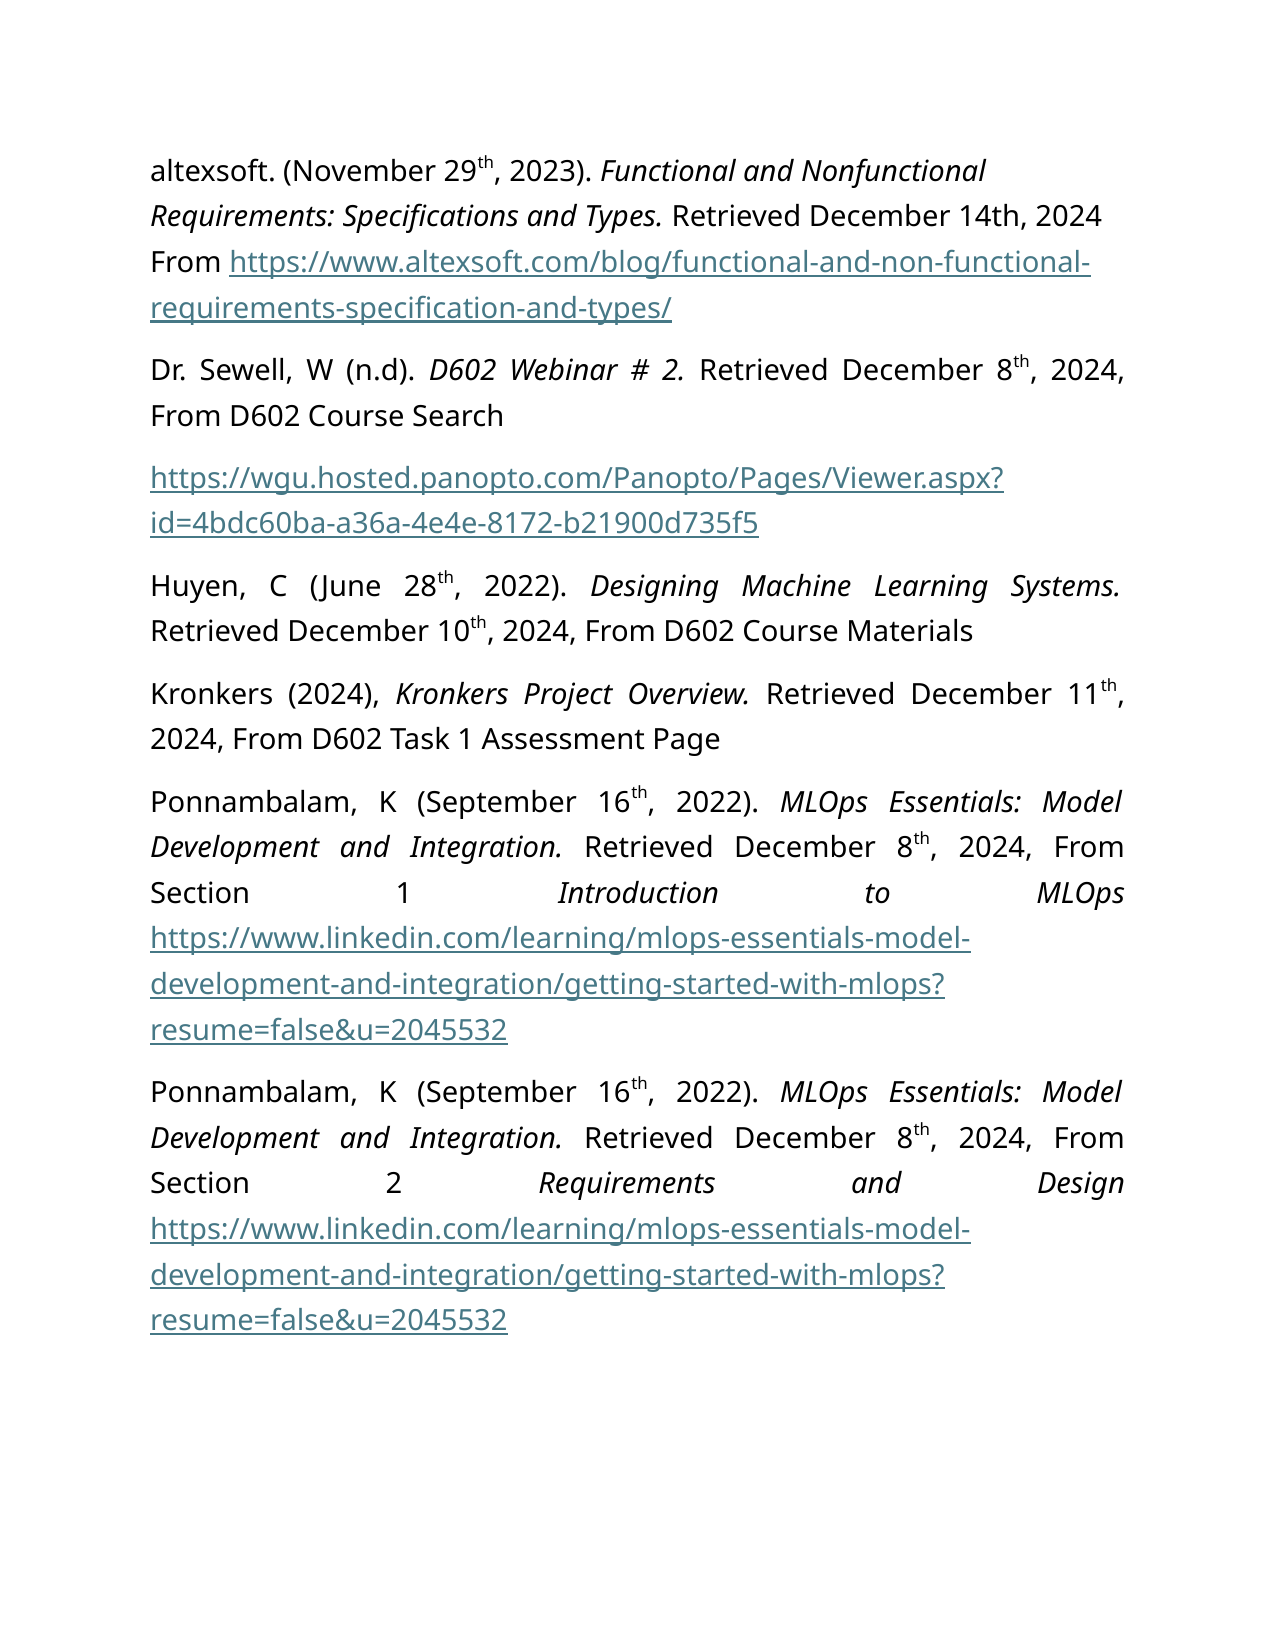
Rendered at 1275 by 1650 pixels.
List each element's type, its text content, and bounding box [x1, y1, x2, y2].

text Huyen, C (June 28th, 2022). Designing Machine Learning Systems. Retrieved December 10th, 2024, From D602 Course Materials [150, 565, 1125, 650]
text Kronkers (2024), Kronkers Project Overview. Retrieved December 11th, 2024, From D602 Task 1 Assessment Page [150, 673, 1125, 758]
text https://wgu.hosted.panopto.com/Panopto/Pages/Viewer.aspx?id=4bdc60ba-a36a-4e4e-8172-b21900d735f5 [150, 457, 1125, 542]
text Ponnambalam, K (September 16th, 2022). MLOps Essentials: Model Development and Integration. Retrieved December 8th, 2024, From Section 2 Requirements and Design https://www.linkedin.com/learning/mlops-essentials-model-development-and-integration/getting-started-with-mlops?resume=false&u=2045532 [150, 1071, 1125, 1339]
text altexsoft. (November 29th, 2023). Functional and Nonfunctional Requirements: Specifications and Types. Retrieved December 14th, 2024 From https://www.altexsoft.com/blog/functional-and-non-functional-requirements-specification-and-types/ [150, 150, 1125, 327]
text Dr. Sewell, W (n.d). D602 Webinar # 2. Retrieved December 8th, 2024, From D602 Course Search [150, 349, 1125, 434]
text Ponnambalam, K (September 16th, 2022). MLOps Essentials: Model Development and Integration. Retrieved December 8th, 2024, From Section 1 Introduction to MLOps https://www.linkedin.com/learning/mlops-essentials-model-development-and-integration/getting-started-with-mlops?resume=false&u=2045532 [150, 781, 1125, 1049]
